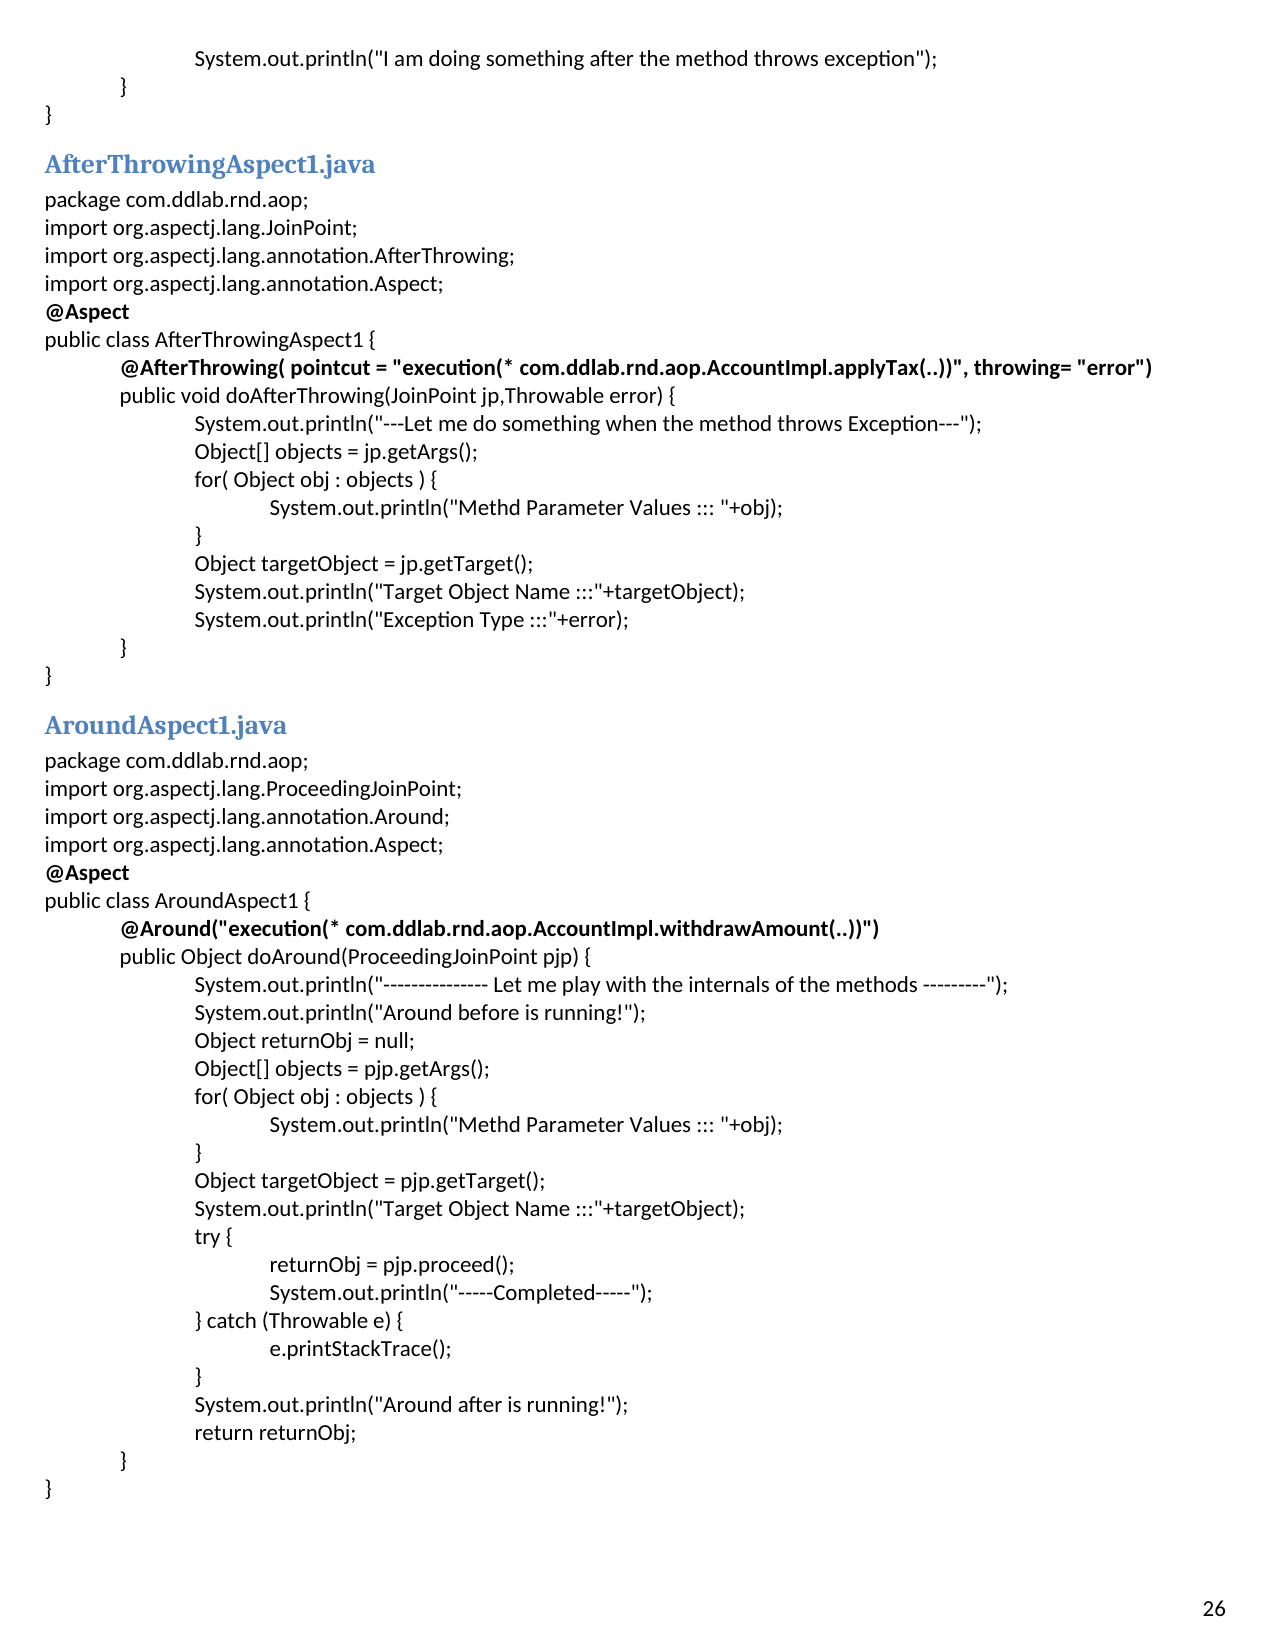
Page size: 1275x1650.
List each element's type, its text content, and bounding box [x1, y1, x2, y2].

text System.out.println("Target Object Name :::"+targetObject); [44, 1194, 1226, 1222]
text } [44, 100, 1226, 128]
text System.out.println("I am doing something after the method throws exception"); [44, 44, 1226, 72]
text } [44, 521, 1226, 549]
text for( Object obj : objects ) { [44, 465, 1226, 493]
text } [44, 633, 1226, 661]
text package com.ddlab.rnd.aop; [44, 746, 1226, 774]
text Object targetObject = jp.getTarget(); [44, 549, 1226, 577]
text @Aspect [44, 297, 1226, 325]
text import org.aspectj.lang.annotation.Around; [44, 802, 1226, 830]
text System.out.println("Target Object Name :::"+targetObject); [44, 577, 1226, 605]
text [44, 269, 1226, 297]
text } [44, 1362, 1226, 1390]
text @AfterThrowing( pointcut = "execution(* com.ddlab.rnd.aop.AccountImpl.applyTax(..))", throwing= "error") [44, 353, 1226, 381]
text public void doAfterThrowing(JoinPoint jp,Throwable error) { [44, 381, 1226, 409]
text e.printStackTrace(); [44, 1334, 1226, 1362]
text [44, 241, 1226, 269]
text System.out.println("Around after is running!"); [44, 1390, 1226, 1418]
text } [44, 72, 1226, 100]
text } catch (Throwable e) { [44, 1306, 1226, 1334]
text System.out.println("---Let me do something when the method throws Exception---"); [44, 409, 1226, 437]
text Object[] objects = pjp.getArgs(); [44, 1054, 1226, 1082]
text package com.ddlab.rnd.aop; [44, 185, 1226, 213]
text return returnObj; [44, 1418, 1226, 1446]
text Object targetObject = pjp.getTarget(); [44, 1166, 1226, 1194]
text import org.aspectj.lang.JoinPoint; [44, 213, 1226, 241]
text System.out.println("Around before is running!"); [44, 998, 1226, 1026]
text @Around("execution(* com.ddlab.rnd.aop.AccountImpl.withdrawAmount(..))") [44, 914, 1226, 942]
text } [44, 1474, 1226, 1502]
text } [44, 1446, 1226, 1474]
text public Object doAround(ProceedingJoinPoint pjp) { [44, 942, 1226, 970]
text } [44, 661, 1226, 689]
text returnObj = pjp.proceed(); [44, 1250, 1226, 1278]
text System.out.println("-----Completed-----"); [44, 1278, 1226, 1306]
text public class AroundAspect1 { [44, 886, 1226, 914]
text import org.aspectj.lang.annotation.Aspect; [44, 830, 1226, 858]
subtitle AroundAspect1.java [44, 710, 1226, 741]
text public class AfterThrowingAspect1 { [44, 325, 1226, 353]
text Object returnObj = null; [44, 1026, 1226, 1054]
text try { [44, 1222, 1226, 1250]
text Object[] objects = jp.getArgs(); [44, 437, 1226, 465]
text import org.aspectj.lang.ProceedingJoinPoint; [44, 774, 1226, 802]
text System.out.println("Methd Parameter Values ::: "+obj); [44, 493, 1226, 521]
text System.out.println("Methd Parameter Values ::: "+obj); [44, 1110, 1226, 1138]
text } [44, 1138, 1226, 1166]
text System.out.println("Exception Type :::"+error); [44, 605, 1226, 633]
text for( Object obj : objects ) { [44, 1082, 1226, 1110]
text @Aspect [44, 858, 1226, 886]
subtitle AfterThrowingAspect1.java [44, 149, 1226, 180]
text System.out.println("--------------- Let me play with the internals of the methods ---------"); [44, 970, 1226, 998]
